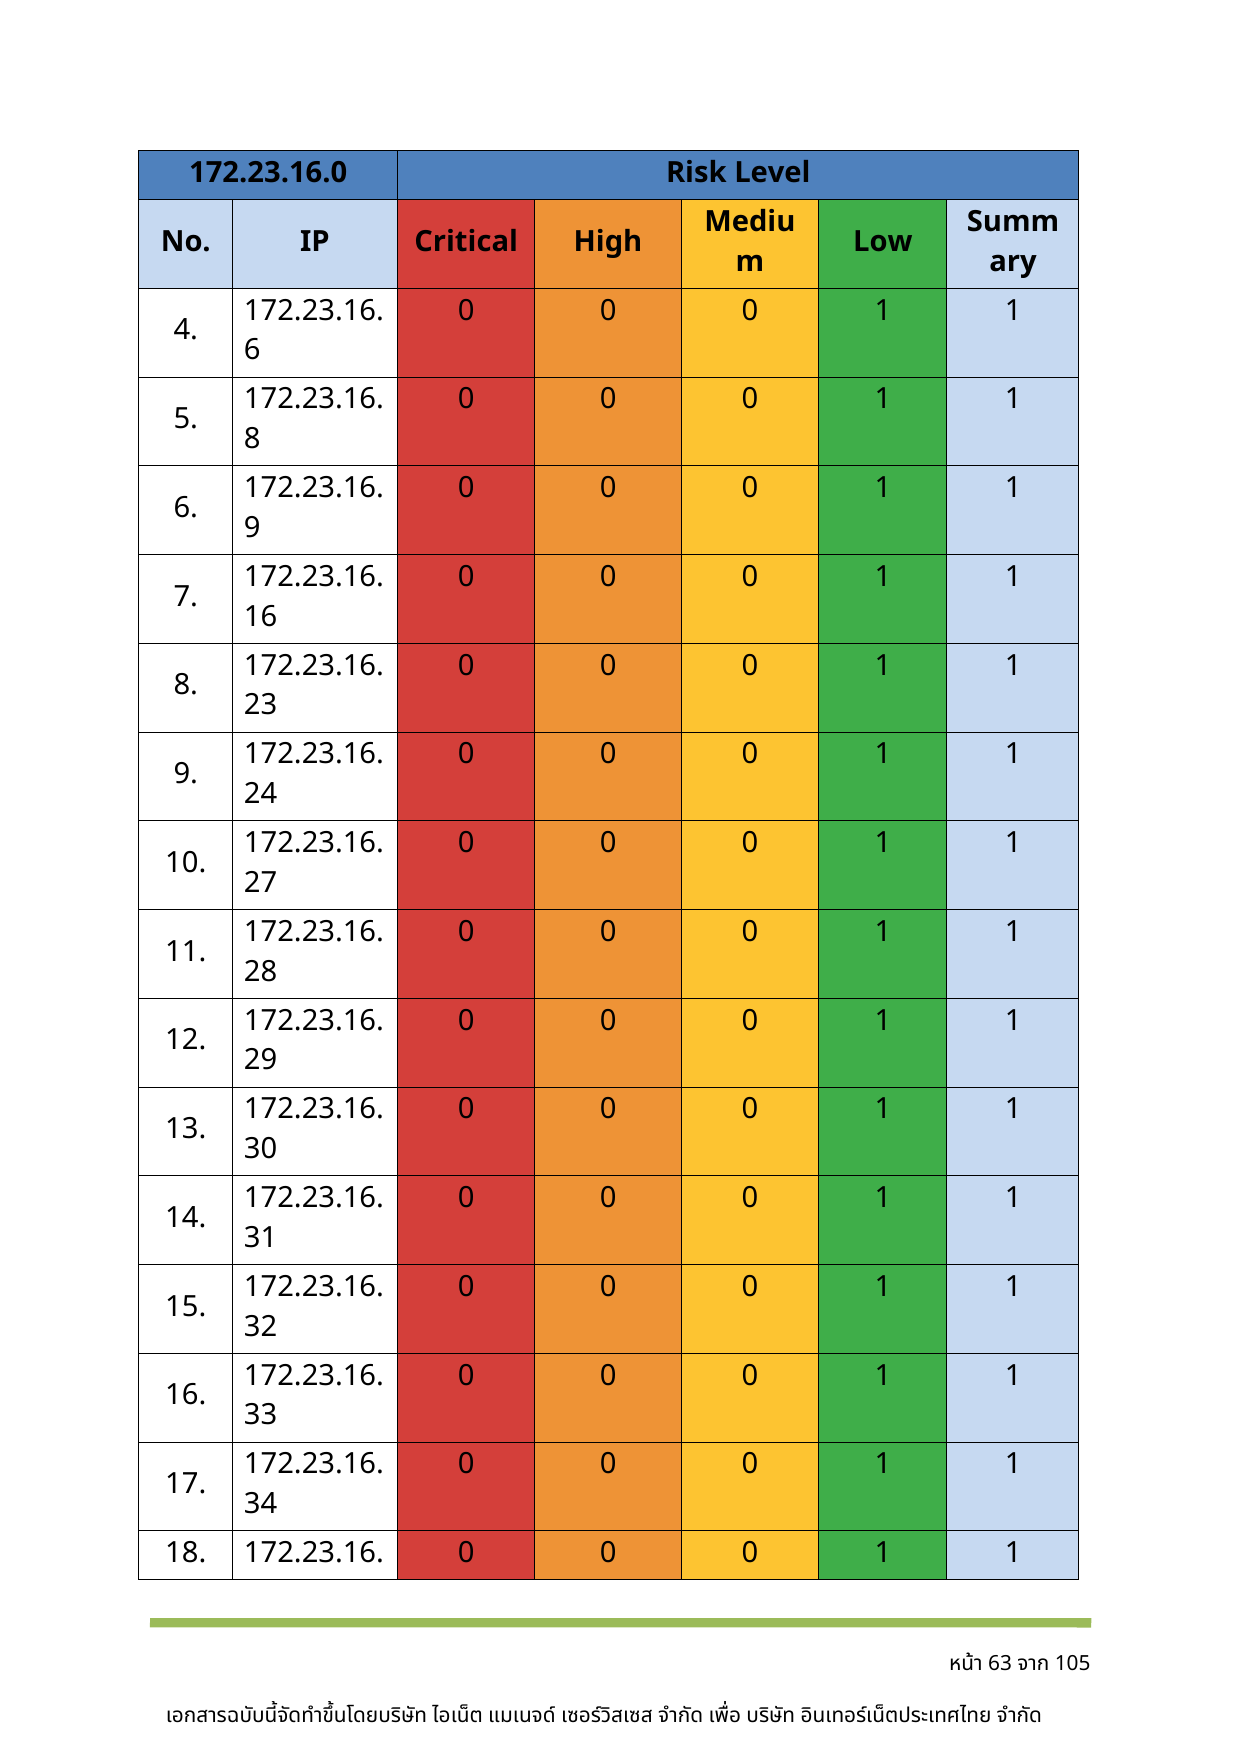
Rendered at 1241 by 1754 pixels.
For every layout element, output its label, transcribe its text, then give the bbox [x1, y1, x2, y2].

table_cell 172.23.16.28 [233, 910, 397, 998]
table_cell 7. [139, 555, 232, 643]
table_cell 1 [819, 555, 946, 643]
table_cell 0 [398, 733, 534, 820]
table_cell 172.23.16.8 [233, 378, 397, 465]
table_cell 0 [398, 378, 534, 465]
table_cell 1 [947, 644, 1078, 732]
table_cell 6. [139, 466, 232, 554]
table_cell 1 [947, 1443, 1078, 1530]
table_cell 0 [535, 910, 681, 998]
table_cell 1 [947, 378, 1078, 465]
table_cell 1 [819, 999, 946, 1087]
table_cell 1 [819, 1265, 946, 1353]
table_cell 172.23.16.24 [233, 733, 397, 820]
table_cell 13. [139, 1088, 232, 1175]
table_cell 0 [535, 1176, 681, 1264]
table_cell High [535, 200, 681, 288]
table_cell 172.23.16.29 [233, 999, 397, 1087]
table_cell 10. [139, 821, 232, 909]
table_cell 172.23.16.16 [233, 555, 397, 643]
table_cell 0 [682, 378, 818, 465]
table_cell 0 [682, 1176, 818, 1264]
table_cell 1 [819, 1443, 946, 1530]
table_cell 0 [535, 1443, 681, 1530]
table_cell 0 [398, 466, 534, 554]
table_cell 1 [947, 1354, 1078, 1442]
table_cell 1 [819, 644, 946, 732]
table_cell 1 [947, 733, 1078, 820]
table_cell 0 [398, 1176, 534, 1264]
table_cell 172.23.16.23 [233, 644, 397, 732]
table_cell 9. [139, 733, 232, 820]
table_cell 172.23.16.31 [233, 1176, 397, 1264]
table_cell 0 [535, 466, 681, 554]
table_cell 0 [398, 1443, 534, 1530]
table_cell 0 [535, 733, 681, 820]
table_cell No. [139, 200, 232, 288]
table_cell 1 [947, 1531, 1078, 1579]
table_cell 0 [682, 999, 818, 1087]
table_cell 1 [819, 1088, 946, 1175]
table_cell 11. [139, 910, 232, 998]
table_cell 0 [682, 644, 818, 732]
table_cell 0 [535, 1265, 681, 1353]
table_cell 172.23.16.9 [233, 466, 397, 554]
table_cell 0 [682, 821, 818, 909]
table_cell 0 [535, 1088, 681, 1175]
table_cell 0 [682, 1265, 818, 1353]
table_cell 0 [535, 289, 681, 377]
table_cell 0 [535, 644, 681, 732]
table_cell 1 [947, 1265, 1078, 1353]
table_cell 0 [398, 910, 534, 998]
table_cell 0 [682, 1531, 818, 1579]
table_cell 1 [947, 1176, 1078, 1264]
table_cell 1 [947, 999, 1078, 1087]
table_cell 1 [819, 1354, 946, 1442]
table_cell 4. [139, 289, 232, 377]
table_cell 1 [819, 289, 946, 377]
table_cell 1 [819, 910, 946, 998]
table_cell 0 [535, 555, 681, 643]
table_cell 0 [682, 555, 818, 643]
table_cell 0 [398, 289, 534, 377]
table_cell 1 [819, 821, 946, 909]
table_cell 1 [947, 1088, 1078, 1175]
table_cell 14. [139, 1176, 232, 1264]
table_cell 0 [398, 1088, 534, 1175]
table_cell 8. [139, 644, 232, 732]
table_cell 172.23.16.34 [233, 1443, 397, 1530]
table_cell 1 [819, 733, 946, 820]
table_cell IP [233, 200, 397, 288]
table_cell 18. [139, 1531, 232, 1579]
table_cell 172.23.16.27 [233, 821, 397, 909]
table_cell 1 [819, 466, 946, 554]
table_cell 172.23.16.35 [233, 1531, 397, 1579]
table_cell Medium [682, 200, 818, 288]
table_cell 0 [398, 821, 534, 909]
table_cell 0 [398, 1531, 534, 1579]
table_cell 5. [139, 378, 232, 465]
table_cell 0 [682, 733, 818, 820]
table_cell 172.23.16.6 [233, 289, 397, 377]
table_cell 1 [947, 555, 1078, 643]
table_cell Low [819, 200, 946, 288]
table_cell 0 [398, 644, 534, 732]
table_cell 1 [819, 1176, 946, 1264]
table_cell 172.23.16.32 [233, 1265, 397, 1353]
table_cell 0 [398, 1265, 534, 1353]
table_cell 0 [682, 1443, 818, 1530]
table_cell 17. [139, 1443, 232, 1530]
table_header Risk Level [398, 151, 1078, 199]
table_cell 1 [819, 1531, 946, 1579]
table_cell 0 [535, 999, 681, 1087]
table_cell 0 [682, 466, 818, 554]
table_cell 0 [535, 821, 681, 909]
table_cell Summary [947, 200, 1078, 288]
table_cell 0 [682, 289, 818, 377]
table_cell Critical [398, 200, 534, 288]
table_cell 0 [682, 910, 818, 998]
table_cell 1 [947, 821, 1078, 909]
table_cell 0 [535, 1354, 681, 1442]
table_cell 1 [947, 289, 1078, 377]
table_cell 12. [139, 999, 232, 1087]
table_cell 1 [947, 910, 1078, 998]
table_cell 172.23.16.30 [233, 1088, 397, 1175]
table_cell 0 [535, 1531, 681, 1579]
table_cell 0 [398, 999, 534, 1087]
table_cell 172.23.16.33 [233, 1354, 397, 1442]
table_cell 0 [535, 378, 681, 465]
table_cell 0 [398, 555, 534, 643]
table_cell 0 [682, 1088, 818, 1175]
table_cell 15. [139, 1265, 232, 1353]
table_cell 0 [682, 1354, 818, 1442]
table_header 172.23.16.0 [139, 151, 397, 199]
table_cell 16. [139, 1354, 232, 1442]
table_cell 0 [398, 1354, 534, 1442]
table_cell 1 [819, 378, 946, 465]
table_cell 1 [947, 466, 1078, 554]
